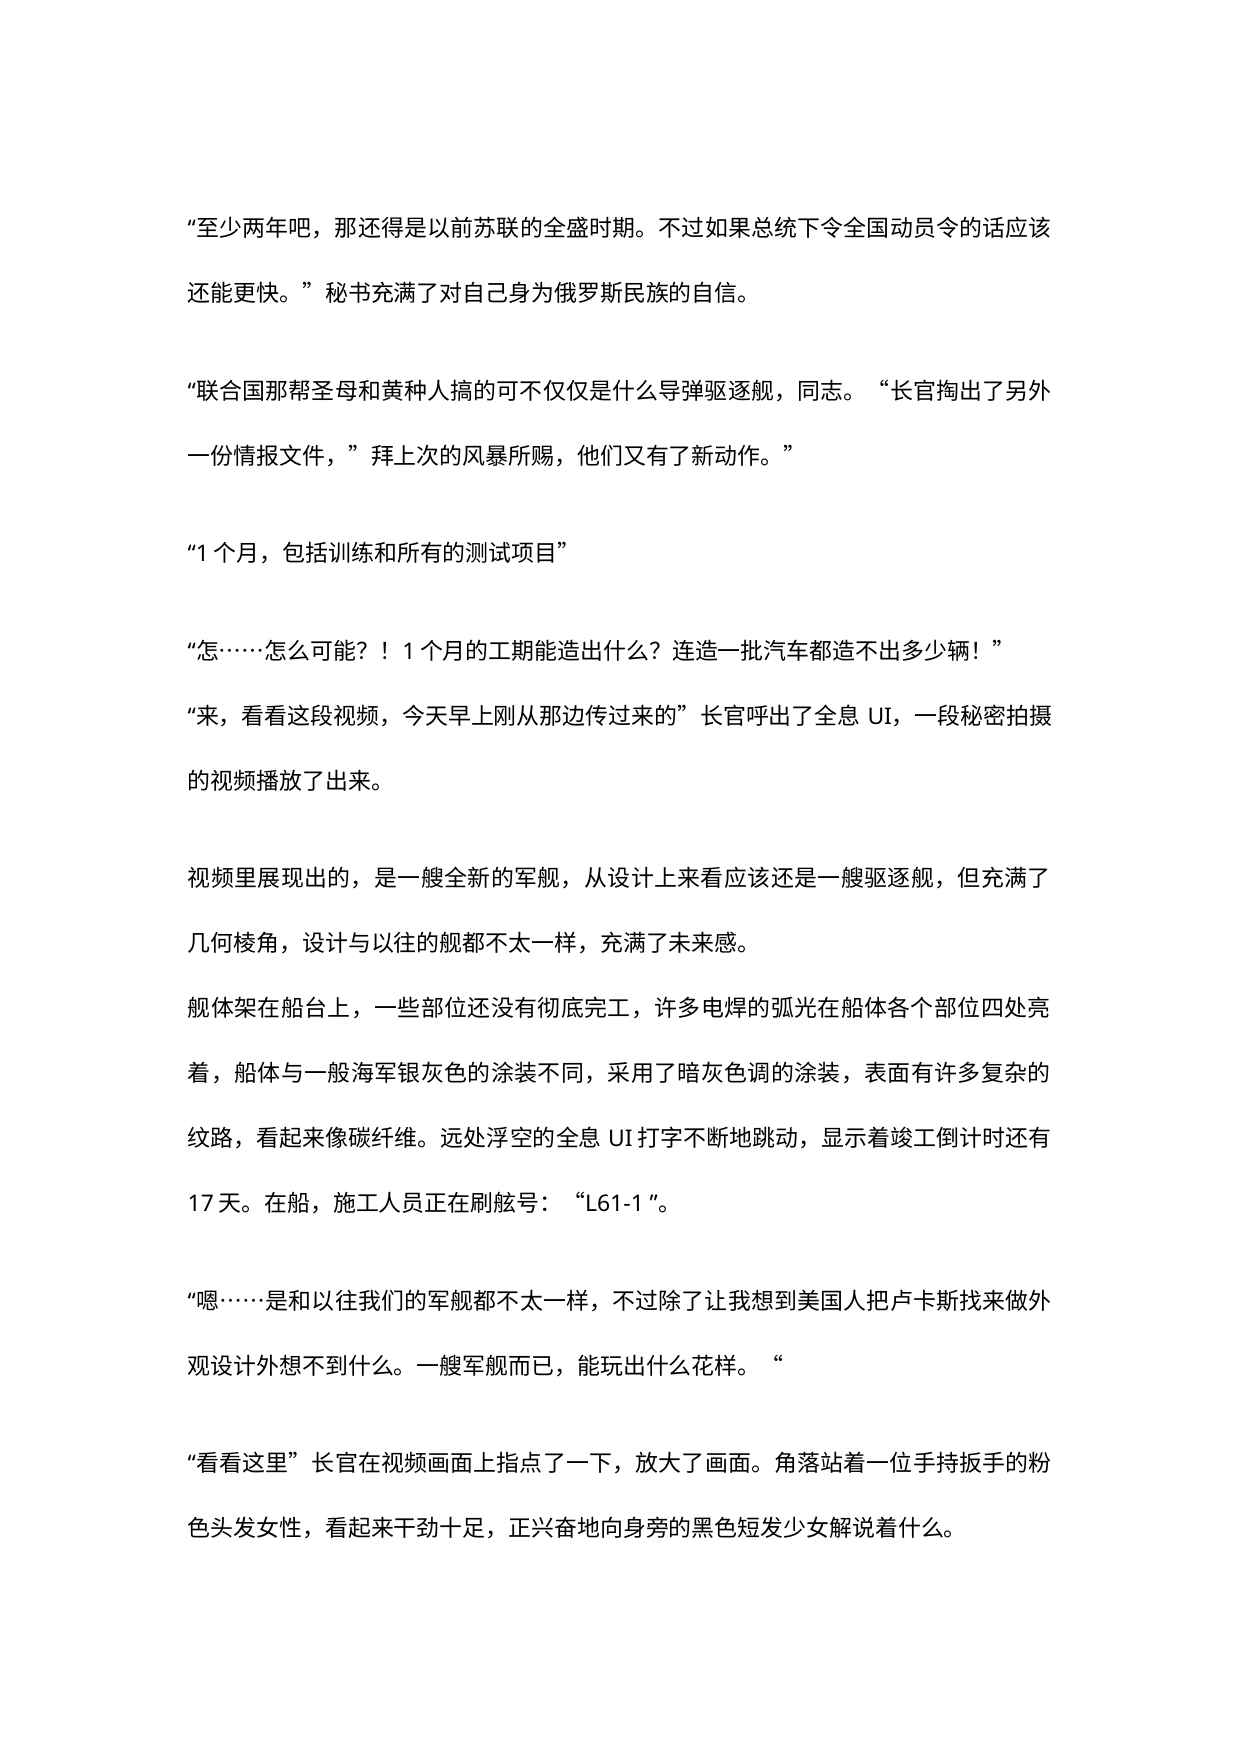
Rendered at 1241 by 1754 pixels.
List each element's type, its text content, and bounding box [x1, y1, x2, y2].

text “看看这里”长官在视频画面上指点了一下，放大了画面。角落站着一位手持扳手的粉色头发女性，看起来干劲十足，正兴奋地向身旁的黑色短发少女解说着什么。 [187, 1429, 1053, 1559]
text 视频里展现出的，是一艘全新的军舰，从设计上来看应该还是一艘驱逐舰，但充满了几何棱角，设计与以往的舰都不太一样，充满了未来感。 [187, 844, 1053, 974]
text “嗯……是和以往我们的军舰都不太一样，不过除了让我想到美国人把卢卡斯找来做外观设计外想不到什么。一艘军舰而已，能玩出什么花样。“ [187, 1267, 1053, 1397]
text “联合国那帮圣母和黄种人搞的可不仅仅是什么导弹驱逐舰，同志。“长官掏出了另外一份情报文件，”拜上次的风暴所赐，他们又有了新动作。” [187, 357, 1053, 487]
text “怎……怎么可能？！1个月的工期能造出什么？连造一批汽车都造不出多少辆！” [187, 617, 1053, 682]
text “来，看看这段视频，今天早上刚从那边传过来的”长官呼出了全息UI，一段秘密拍摄的视频播放了出来。 [187, 682, 1053, 812]
text 舰体架在船台上，一些部位还没有彻底完工，许多电焊的弧光在船体各个部位四处亮着，船体与一般海军银灰色的涂装不同，采用了暗灰色调的涂装，表面有许多复杂的纹路，看起来像碳纤维。远处浮空的全息UI打字不断地跳动，显示着竣工倒计时还有17天。在船，施工人员正在刷舷号：“L61-1 ”。 [187, 974, 1053, 1234]
text “1个月，包括训练和所有的测试项目” [187, 519, 1053, 584]
text “至少两年吧，那还得是以前苏联的全盛时期。不过如果总统下令全国动员令的话应该还能更快。”秘书充满了对自己身为俄罗斯民族的自信。 [187, 194, 1053, 324]
